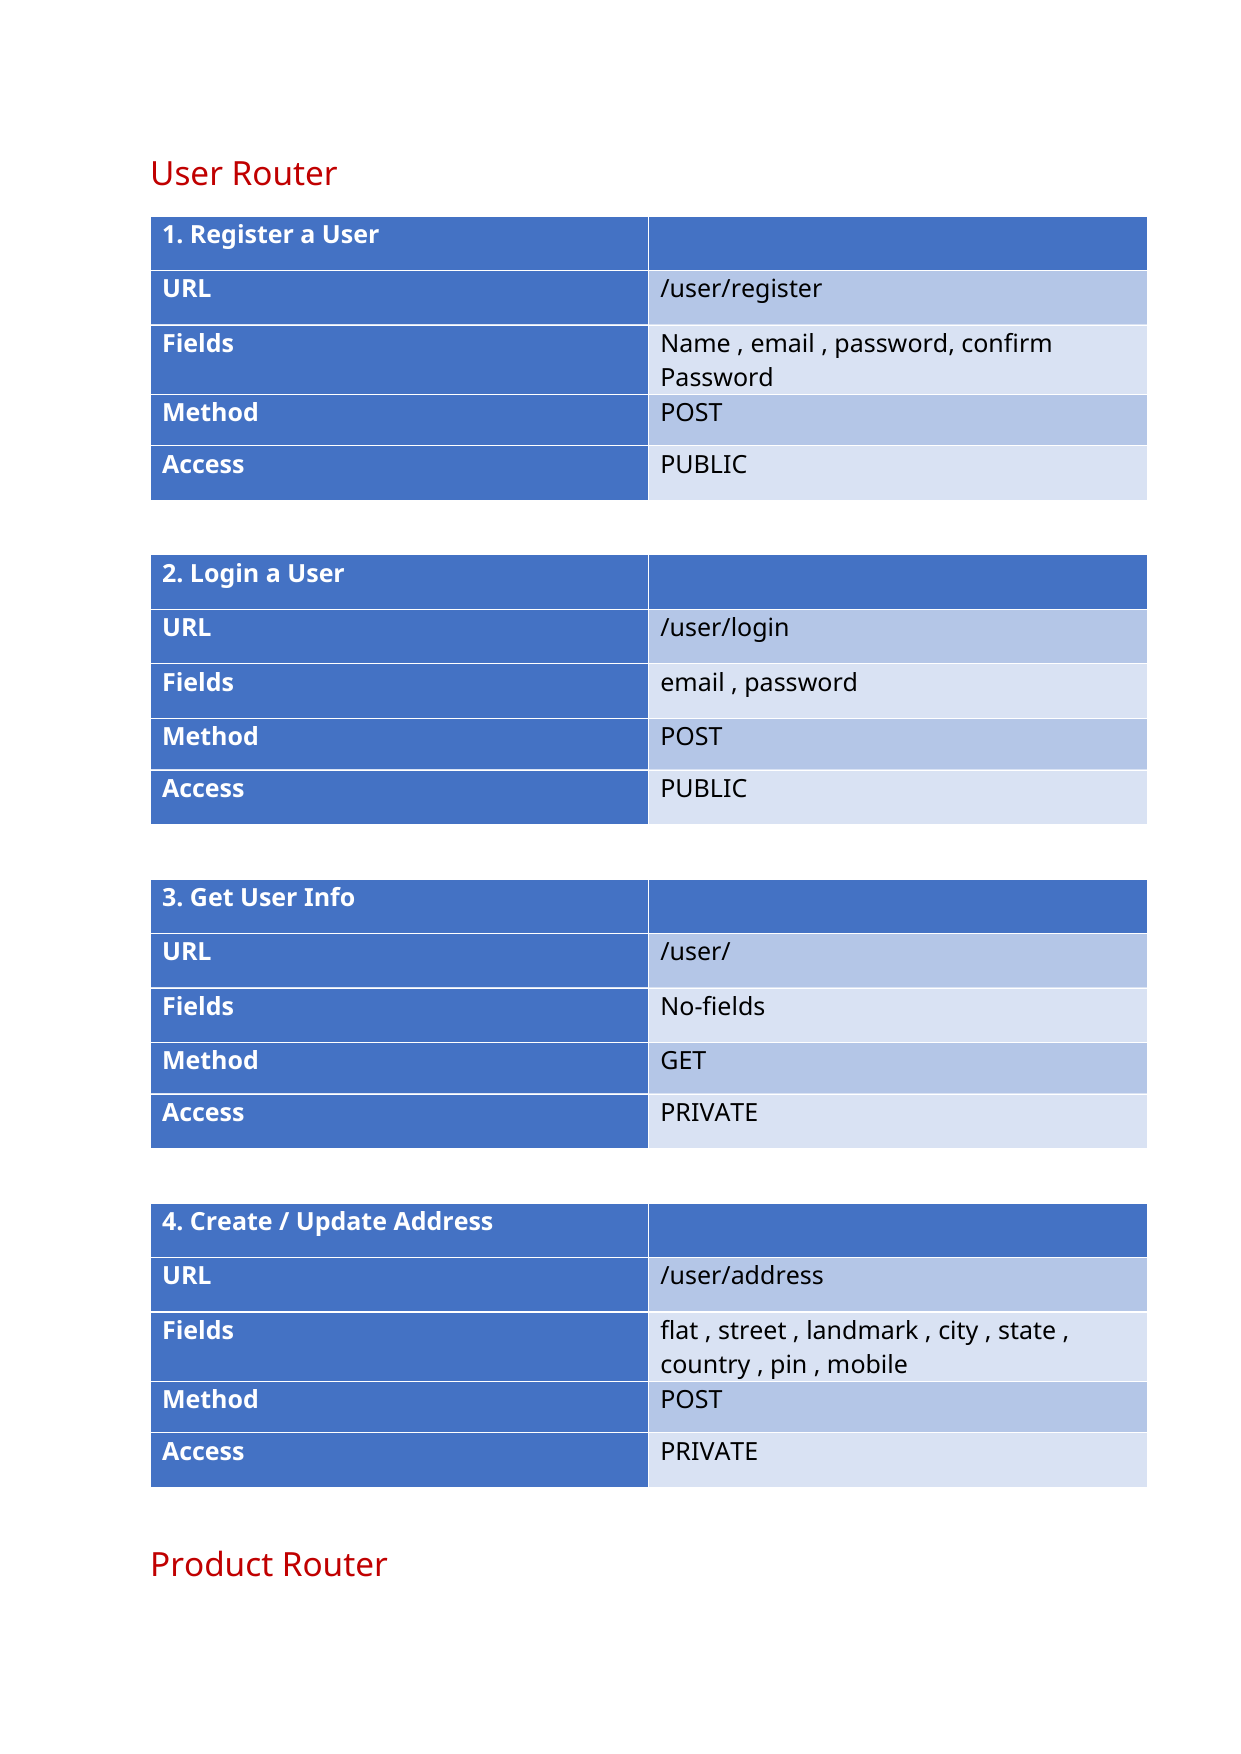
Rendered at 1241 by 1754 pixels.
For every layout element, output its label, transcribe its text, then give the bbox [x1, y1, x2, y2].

table_cell flat , street , landmark , city , state , country , pin , mobile [649, 1313, 1147, 1381]
table_cell PRIVATE [649, 1433, 1147, 1487]
table_cell POST [649, 1382, 1147, 1432]
table_cell /user/address [649, 1258, 1147, 1311]
table_cell URL [151, 1258, 648, 1311]
table_cell Access [151, 1095, 648, 1148]
table_cell PUBLIC [649, 771, 1147, 824]
table_cell /user/register [649, 271, 1147, 324]
table_cell Method [151, 1043, 648, 1093]
table_cell POST [649, 719, 1147, 769]
table_header [649, 1204, 1147, 1257]
table_cell URL [151, 610, 648, 663]
table_header [649, 880, 1147, 933]
table_header 2. Login a User [151, 555, 648, 609]
table_cell No-fields [649, 989, 1147, 1042]
table_cell POST [649, 395, 1147, 445]
table_header 3. Get User Info [151, 880, 648, 933]
table_cell Access [151, 771, 648, 824]
table_cell PUBLIC [649, 446, 1147, 500]
text User Router [150, 150, 1090, 195]
table_cell Method [151, 719, 648, 769]
table_cell Method [151, 1382, 648, 1432]
table_header 4. Create / Update Address [151, 1204, 648, 1257]
table_cell Access [151, 1433, 648, 1487]
table_header 1. Register a User [151, 217, 648, 270]
table_cell URL [151, 271, 648, 324]
table_cell Access [151, 446, 648, 500]
text Product Router [150, 1541, 1090, 1587]
table_cell Fields [151, 989, 648, 1042]
table_cell /user/ [649, 934, 1147, 987]
table_cell Fields [151, 326, 648, 394]
table_header [649, 555, 1147, 609]
table_cell Fields [151, 664, 648, 718]
table_cell /user/login [649, 610, 1147, 663]
table_cell email , password [649, 664, 1147, 718]
table_cell Method [151, 395, 648, 445]
table_cell GET [649, 1043, 1147, 1093]
table_cell Name , email , password, confirm Password [649, 326, 1147, 394]
table_cell URL [151, 934, 648, 987]
table_header [649, 217, 1147, 270]
table_cell Fields [151, 1313, 648, 1381]
table_cell PRIVATE [649, 1095, 1147, 1148]
